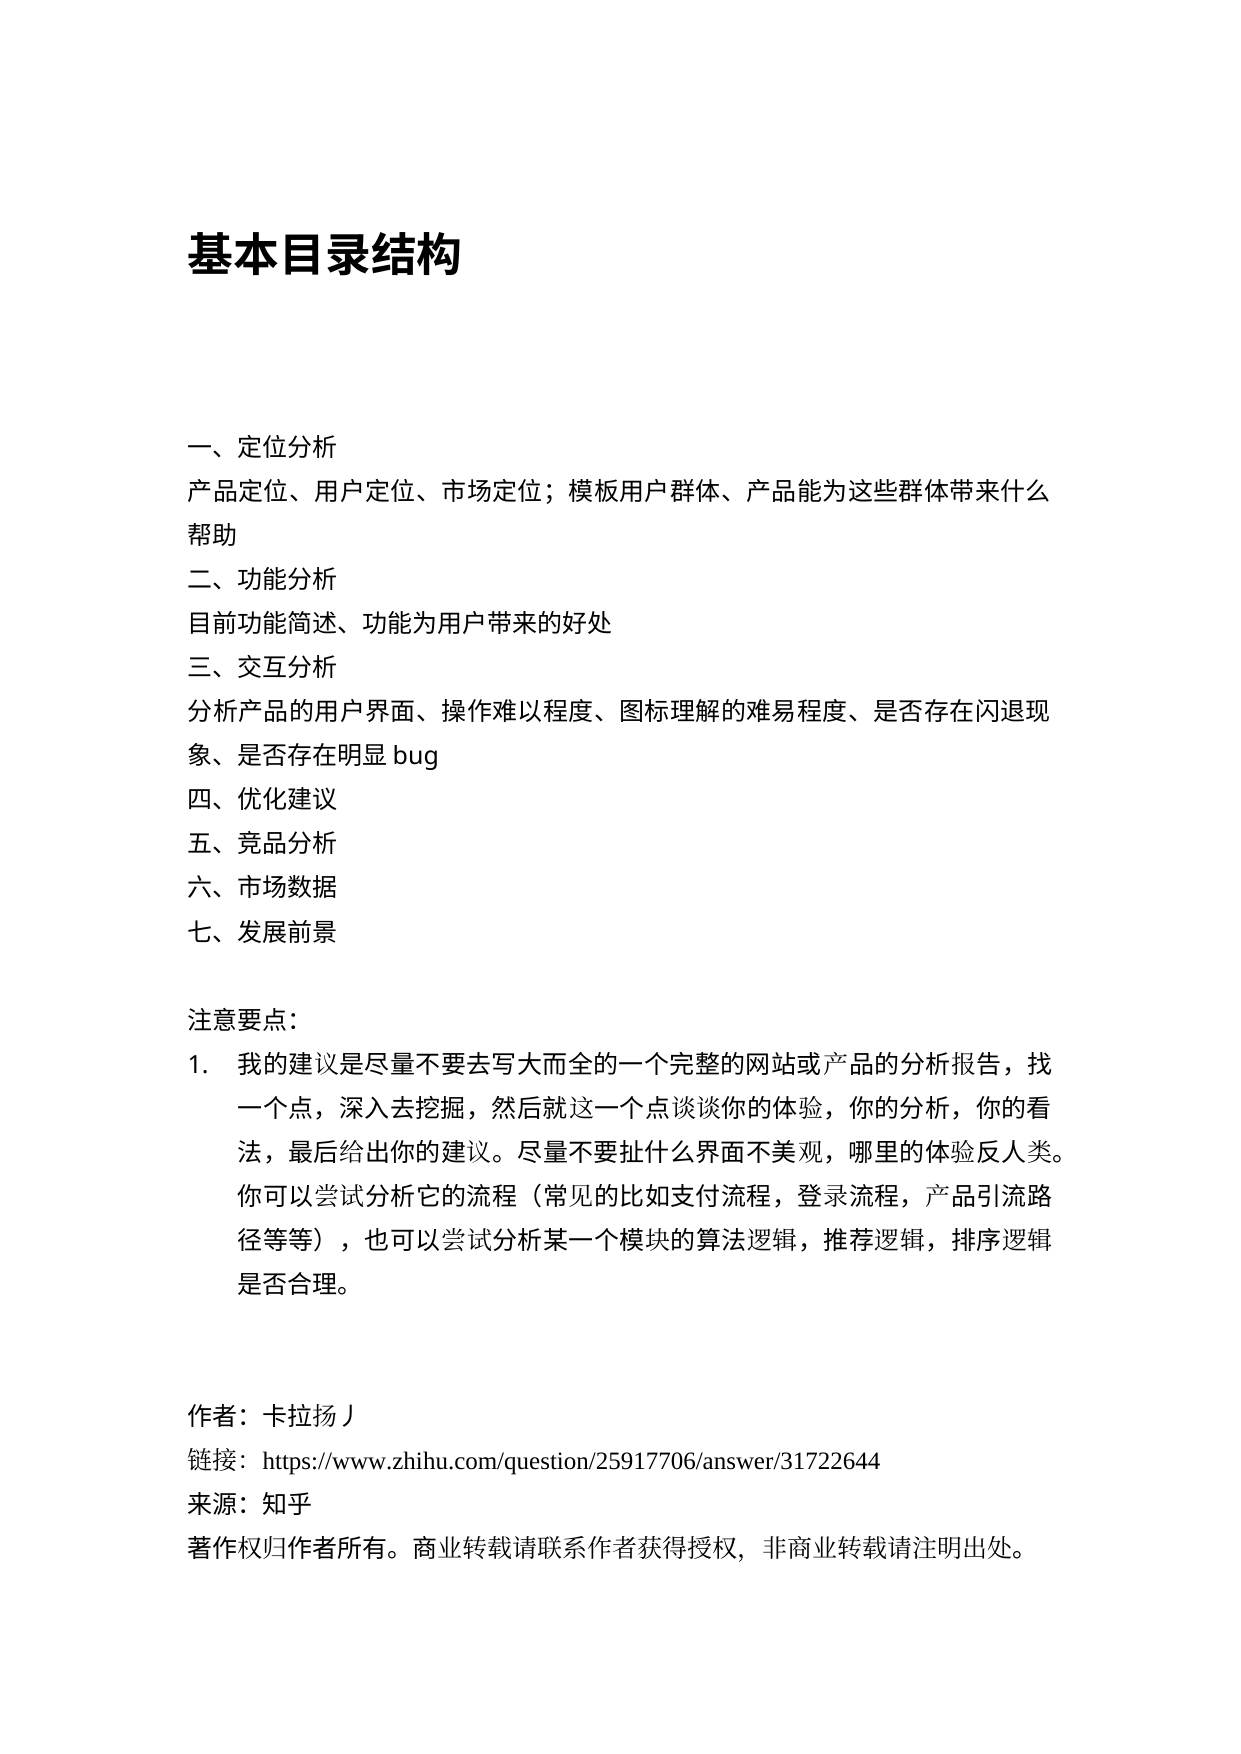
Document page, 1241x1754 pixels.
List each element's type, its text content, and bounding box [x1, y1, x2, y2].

text 产品定位、用户定位、市场定位；模板用户群体、产品能为这些群体带来什么帮助 [187, 467, 1053, 556]
text 四、优化建议 [187, 776, 1053, 820]
text 六、市场数据 [187, 864, 1053, 908]
text 分析产品的用户界面、操作难以程度、图标理解的难易程度、是否存在闪退现象、是否存在明显bug [187, 688, 1053, 776]
text 三、交互分析 [187, 644, 1053, 688]
text 目前功能简述、功能为用户带来的好处 [187, 600, 1053, 644]
subtitle 基本目录结构 [187, 207, 1053, 296]
text 注意要点： [187, 996, 1053, 1040]
text 七、发展前景 [187, 908, 1053, 952]
text 二、功能分析 [187, 556, 1053, 600]
list 我的建议是尽量不要去写大而全的一个完整的网站或产品的分析报告，找一个点，深入去挖掘，然后就这一个点谈谈你的体验，你的分析，你的看法，最后给出你的建议。尽量不要扯什么界面不美观，哪里的体验反人类。你可以尝试分析它的流程（常见的比如支付流程，登录流程，产品引流路径等等），也可以尝试分析某一个模块的算法逻辑，推荐逻辑，排序逻辑是否合理。 [187, 1040, 1053, 1305]
text 一、定位分析 [187, 423, 1053, 467]
text 作者：卡拉扬丿 链接：https://www.zhihu.com/question/25917706/answer/31722644 来源：知乎 著作权归作者所有。商业转载请联系作者获得授权，非商业转载请注明出处。 [187, 1305, 1053, 1569]
text 五、竞品分析 [187, 820, 1053, 864]
